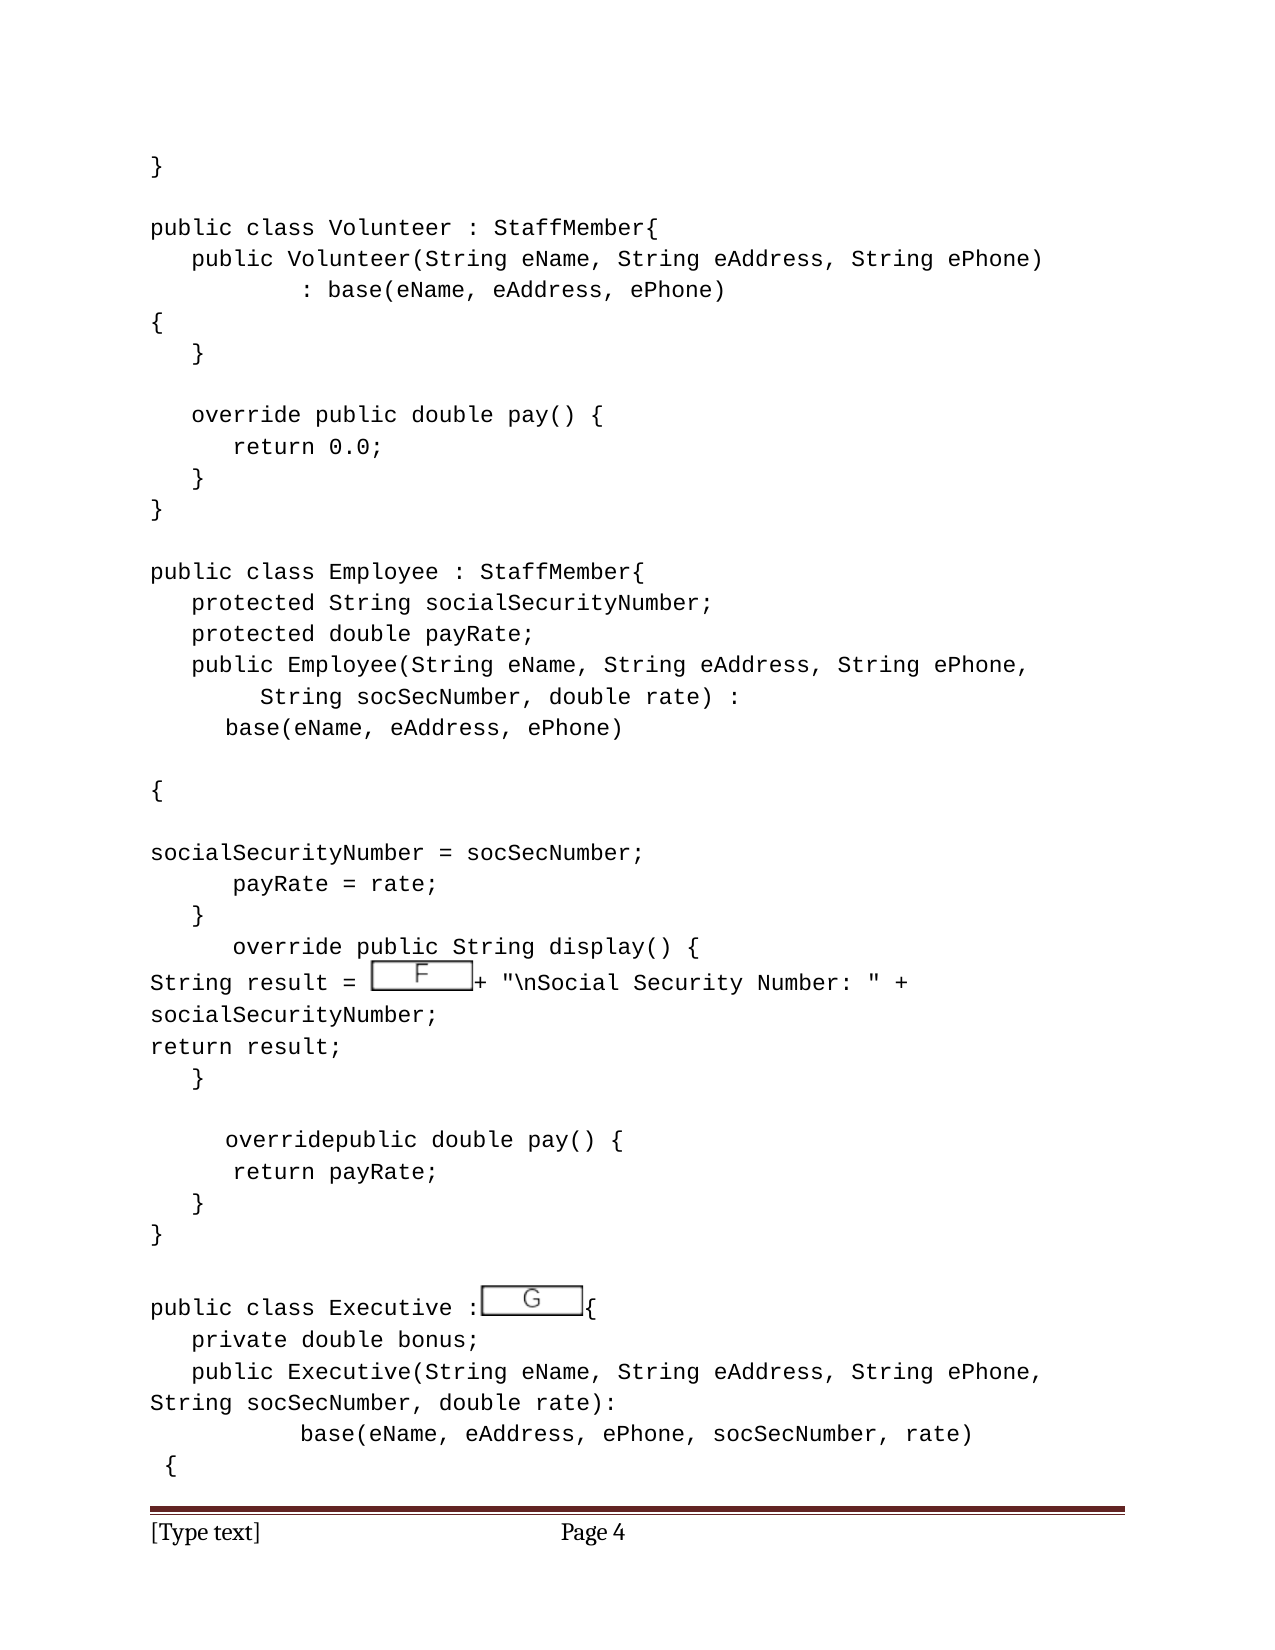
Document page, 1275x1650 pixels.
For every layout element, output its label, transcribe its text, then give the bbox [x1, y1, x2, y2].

text String socSecNumber, double rate): [150, 1385, 1125, 1417]
text public Volunteer(String eName, String eAddress, String ePhone) [150, 242, 1125, 273]
text : base(eName, eAddress, ePhone) [150, 273, 1125, 304]
text socialSecurityNumber = socSecNumber; [150, 835, 1125, 867]
text protected double payRate; [150, 617, 1125, 648]
text base(eName, eAddress, ePhone) [150, 710, 1125, 742]
text } [150, 1185, 1125, 1217]
text } [150, 460, 1125, 492]
text } [150, 150, 1125, 179]
text } [150, 1060, 1125, 1092]
text overridepublic double pay() { [150, 1123, 1125, 1154]
text { [150, 1448, 1125, 1479]
text } [150, 492, 1125, 523]
text } [150, 335, 1125, 367]
text private double bonus; [150, 1323, 1125, 1354]
text return result; [150, 1029, 1125, 1060]
text { [150, 773, 1125, 804]
text override public double pay() { [150, 398, 1125, 429]
text public class Volunteer : StaffMember{ [150, 210, 1125, 242]
text public class Executive :{ [150, 1285, 1125, 1323]
text { [150, 304, 1125, 335]
text String result = + "\nSocial Security Number: " + [150, 960, 1125, 998]
text socialSecurityNumber; [150, 998, 1125, 1029]
text base(eName, eAddress, ePhone, socSecNumber, rate) [150, 1417, 1125, 1448]
text } [150, 1217, 1125, 1248]
text return 0.0; [150, 429, 1125, 460]
text protected String socialSecurityNumber; [150, 585, 1125, 617]
text payRate = rate; [150, 867, 1125, 898]
text public Executive(String eName, String eAddress, String ePhone, [150, 1354, 1125, 1385]
text override public String display() { [150, 929, 1125, 960]
text public class Employee : StaffMember{ [150, 554, 1125, 585]
text return payRate; [150, 1154, 1125, 1185]
text public Employee(String eName, String eAddress, String ePhone, [150, 648, 1125, 679]
text } [150, 898, 1125, 929]
text String socSecNumber, double rate) : [150, 679, 1125, 710]
